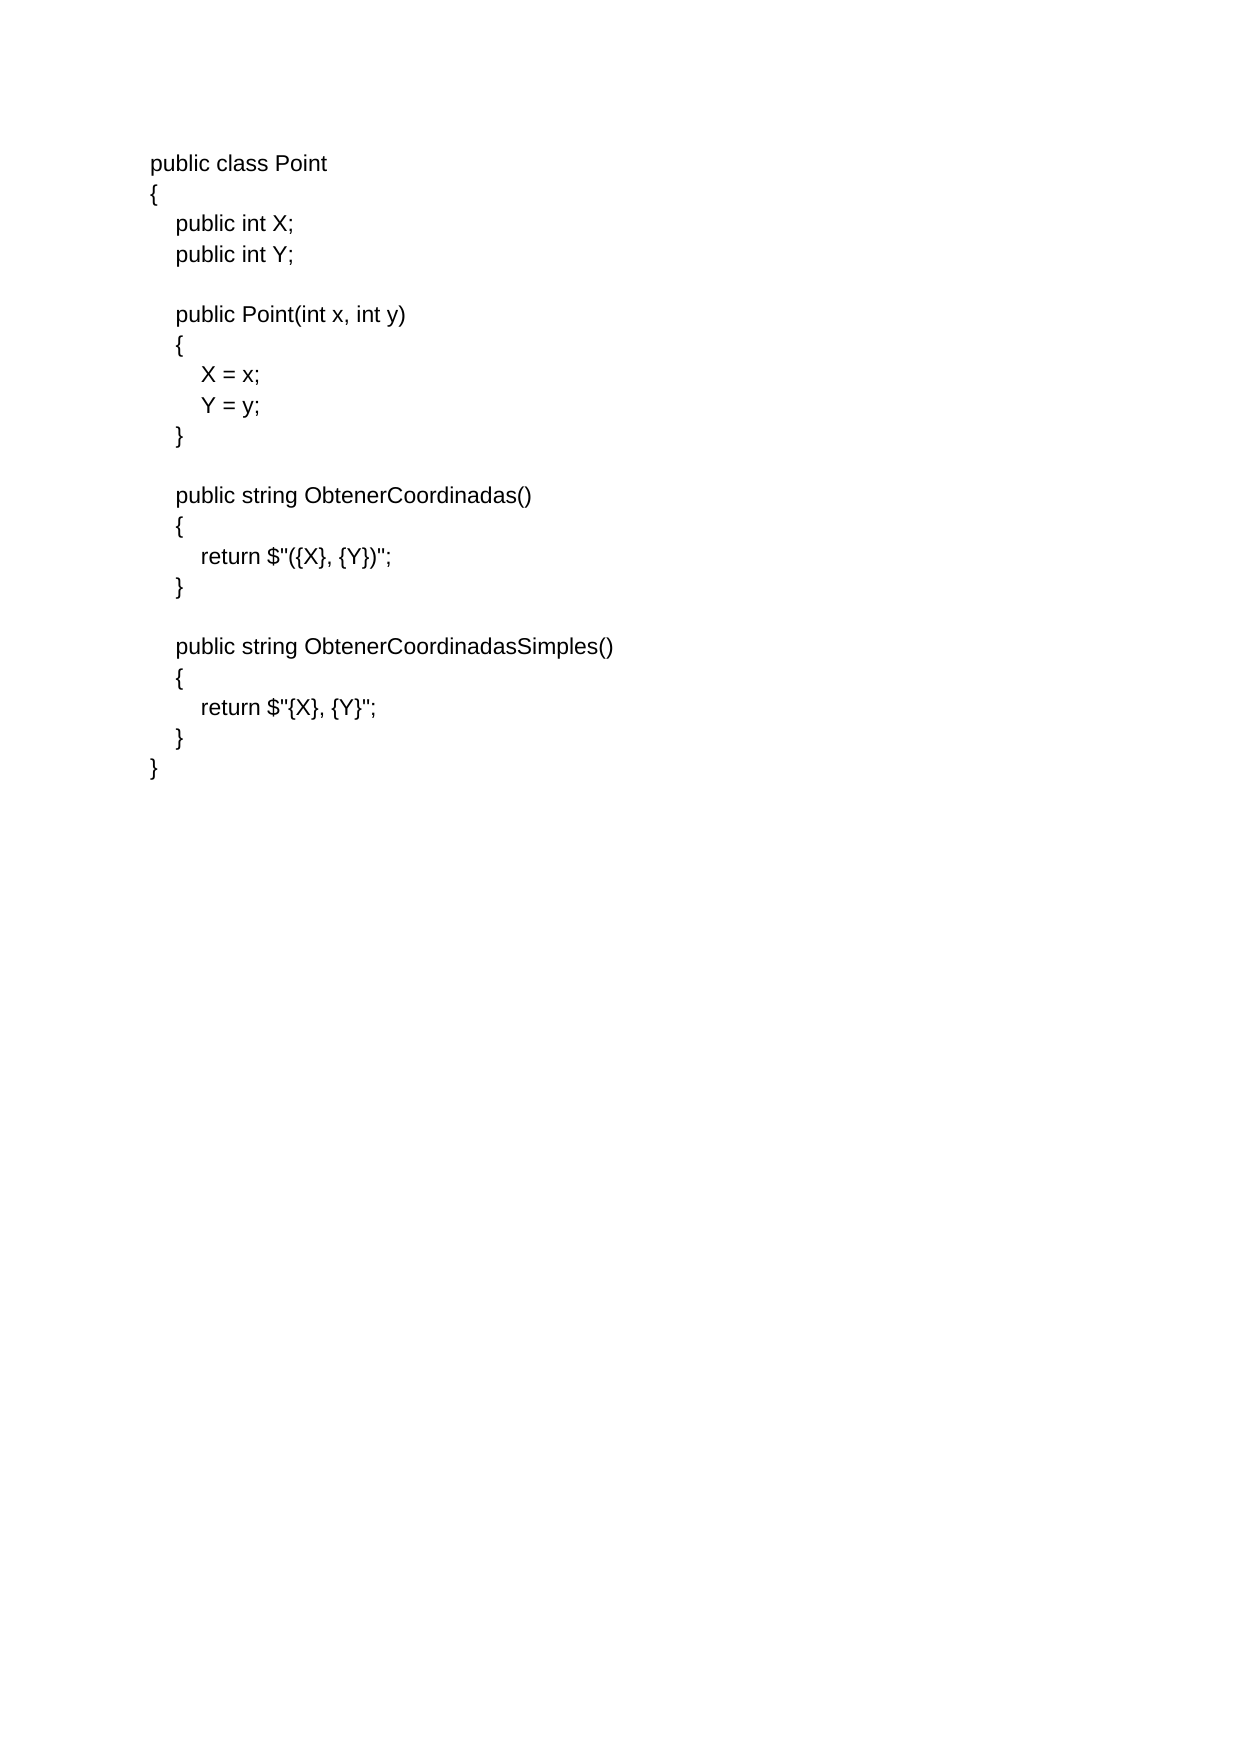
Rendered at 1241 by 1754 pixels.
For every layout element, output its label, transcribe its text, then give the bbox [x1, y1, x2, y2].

text public class Point [150, 150, 1090, 176]
text { [150, 331, 1090, 358]
text } [150, 724, 1090, 750]
text public int Y; [150, 241, 1090, 267]
text { [150, 512, 1090, 539]
text public Point(int x, int y) [150, 301, 1090, 327]
text public string ObtenerCoordinadasSimples() [150, 633, 1090, 660]
text { [150, 663, 1090, 690]
text public string ObtenerCoordinadas() [150, 482, 1090, 509]
text } [150, 754, 1090, 781]
text Y = y; [150, 392, 1090, 418]
text return $"({X}, {Y})"; [150, 543, 1090, 569]
text X = x; [150, 361, 1090, 388]
text } [150, 573, 1090, 599]
text public int X; [150, 210, 1090, 237]
text { [150, 180, 1090, 207]
text return $"{X}, {Y}"; [150, 694, 1090, 720]
text } [150, 422, 1090, 448]
